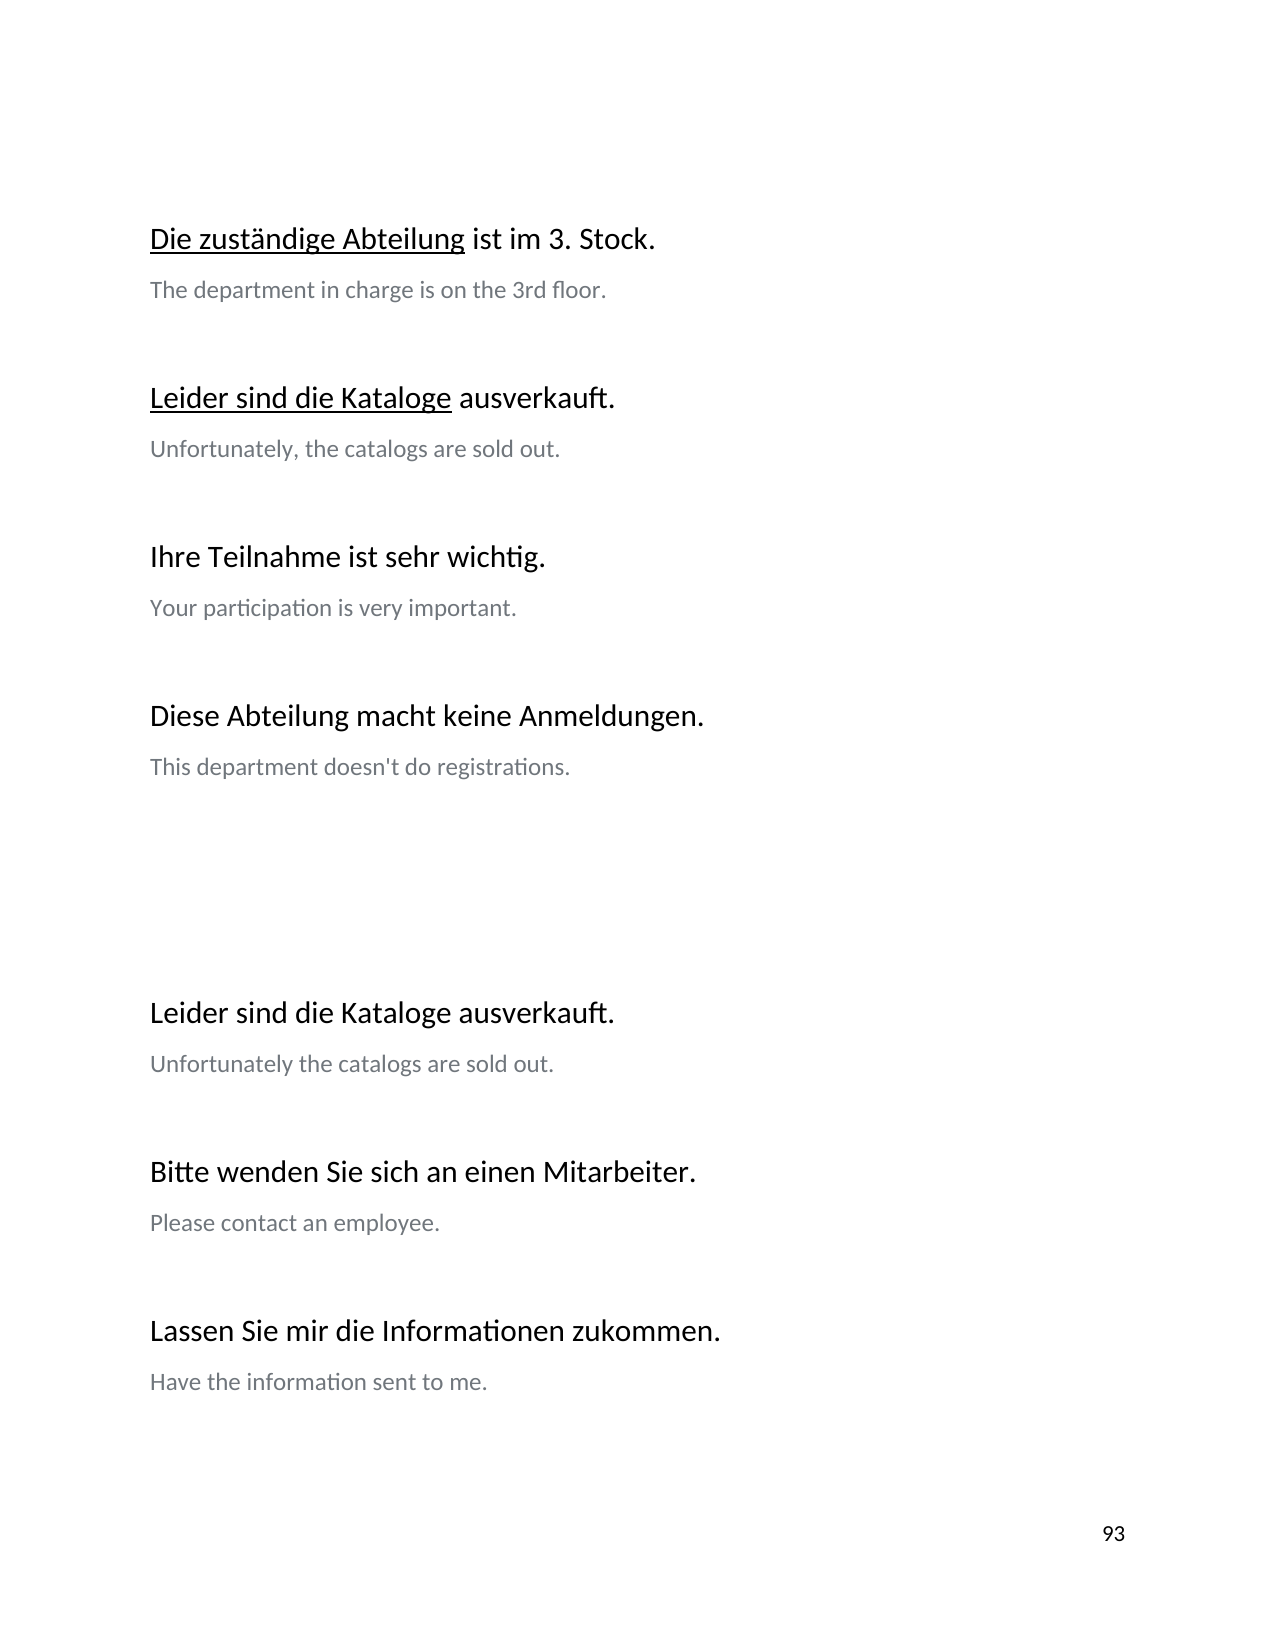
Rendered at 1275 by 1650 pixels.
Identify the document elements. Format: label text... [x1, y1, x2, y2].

text Lassen Sie mir die Informationen zukommen. [150, 1311, 1125, 1349]
text Diese Abteilung macht keine Anmeldungen. [150, 696, 1125, 734]
text Leider sind die Kataloge ausverkauft. [150, 378, 1125, 416]
text Ihre Teilnahme ist sehr wichtig. [150, 537, 1125, 575]
text Die zuständige Abteilung ist im 3. Stock. [150, 219, 1125, 257]
text Leider sind die Kataloge ausverkauft. [150, 993, 1125, 1032]
text This department doesn't do registrations. [150, 751, 1125, 781]
text Please contact an employee. [150, 1207, 1125, 1238]
text Unfortunately, the catalogs are sold out. [150, 433, 1125, 463]
text Bitte wenden Sie sich an einen Mitarbeiter. [150, 1152, 1125, 1191]
text Your participation is very important. [150, 592, 1125, 622]
text The department in charge is on the 3rd floor. [150, 274, 1125, 305]
text Have the information sent to me. [150, 1366, 1125, 1397]
text Unfortunately the catalogs are sold out. [150, 1048, 1125, 1079]
